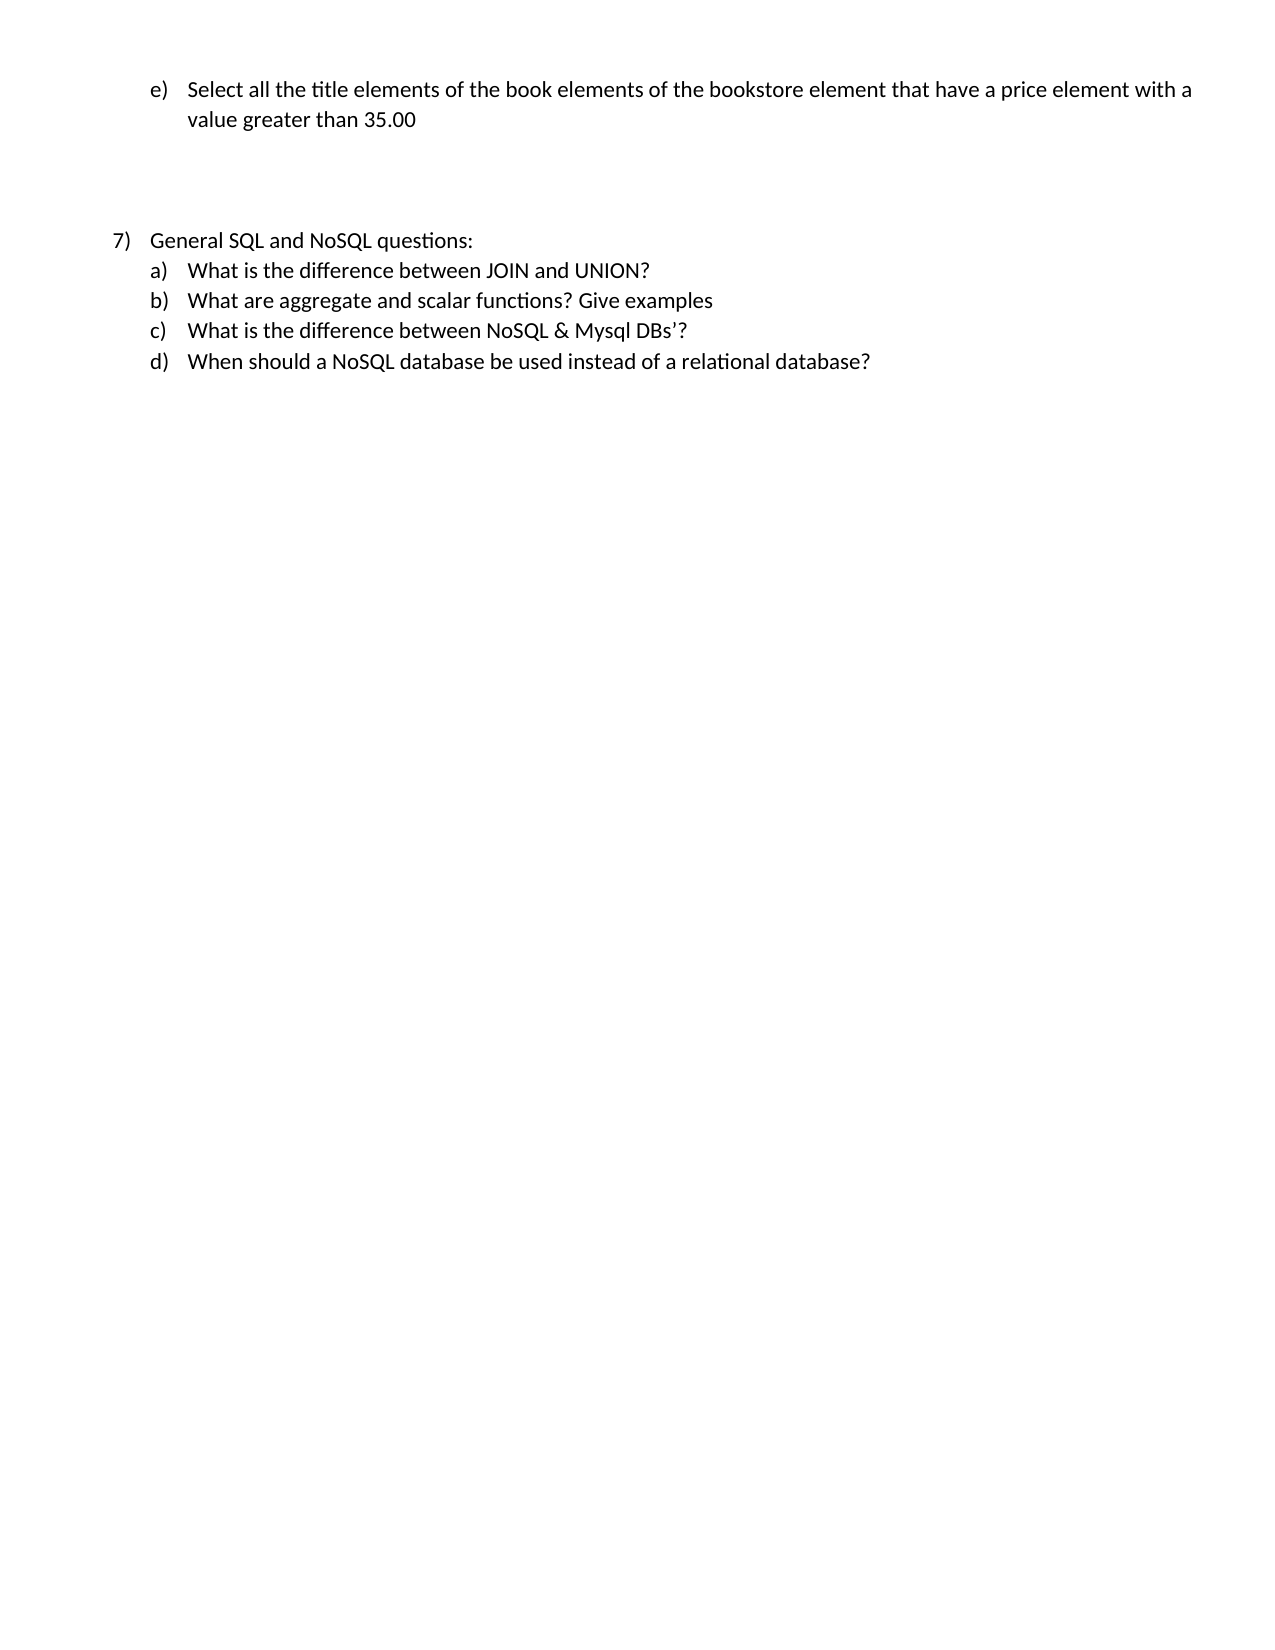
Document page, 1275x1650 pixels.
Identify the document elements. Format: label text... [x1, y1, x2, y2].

list What is the difference between NoSQL & Mysql DBs’? [150, 317, 1200, 345]
list When should a NoSQL database be used instead of a relational database? [150, 347, 1200, 375]
list What are aggregate and scalar functions? Give examples [150, 286, 1200, 314]
list What is the difference between JOIN and UNION? [150, 256, 1200, 284]
list General SQL and NoSQL questions: [112, 226, 1200, 254]
list Select all the title elements of the book elements of the bookstore element that have a price element with a value greater than 35.00 [150, 75, 1200, 133]
